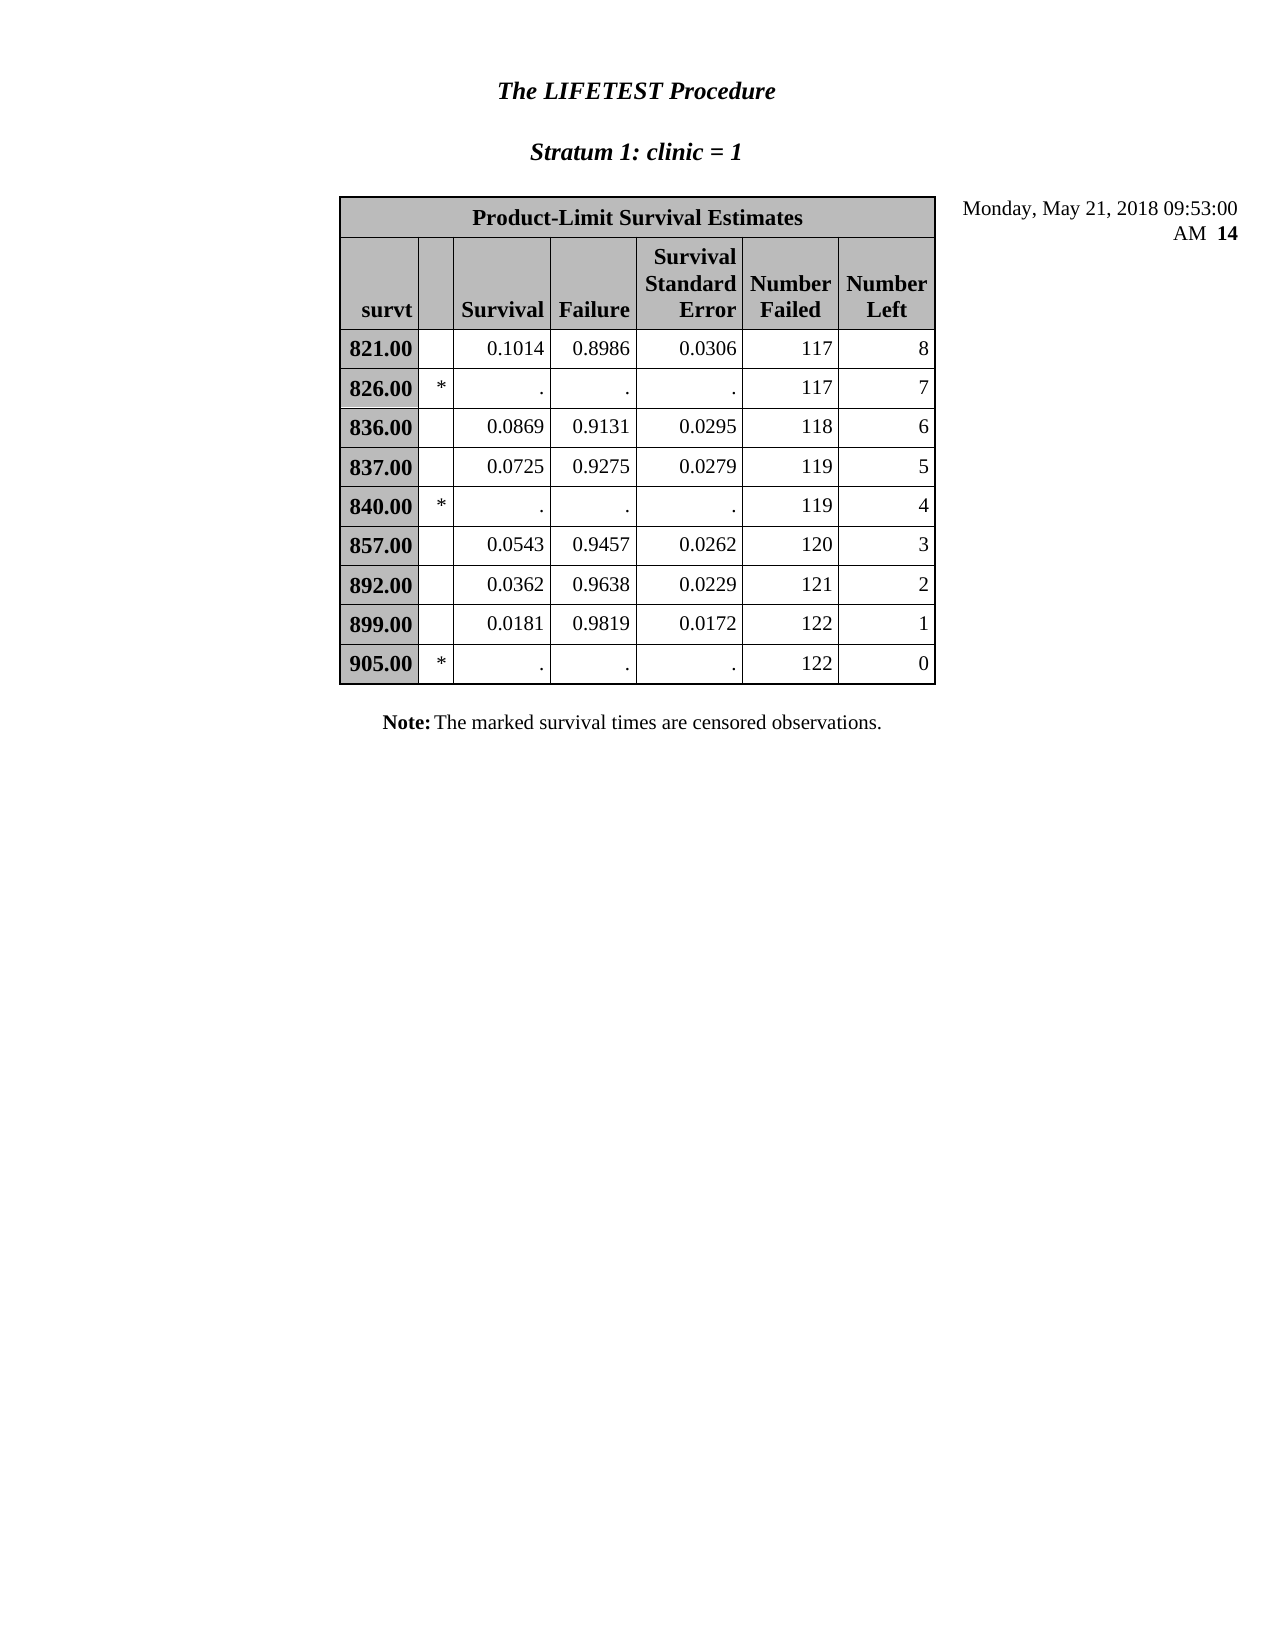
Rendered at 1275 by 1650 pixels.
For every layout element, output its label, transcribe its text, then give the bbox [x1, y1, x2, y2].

table_cell 826.00 [341, 369, 418, 407]
table_cell * [419, 369, 453, 407]
table_cell 0.0262 [637, 527, 742, 565]
table_cell Survival Standard Error [637, 238, 742, 329]
table_cell * [419, 487, 453, 526]
table_cell 122 [743, 645, 838, 683]
table_cell 836.00 [341, 409, 418, 447]
table_cell 3 [839, 527, 934, 565]
table_cell 892.00 [341, 566, 418, 604]
table_cell 6 [839, 409, 934, 447]
table_cell Number Failed [743, 238, 838, 329]
table_cell [419, 330, 453, 368]
table_cell [419, 448, 453, 486]
table_cell 7 [839, 369, 934, 407]
table_cell 0.9131 [551, 409, 636, 447]
table_cell 0.0181 [454, 605, 550, 644]
table_cell 821.00 [341, 330, 418, 368]
table_header The marked survival times are censored observations. [433, 709, 893, 735]
table_cell Survival [454, 238, 550, 329]
table_cell 4 [839, 487, 934, 526]
table_cell 1 [839, 605, 934, 644]
table_cell 0.0306 [637, 330, 742, 368]
table_cell 8 [839, 330, 934, 368]
table_cell 121 [743, 566, 838, 604]
table_cell 840.00 [341, 487, 418, 526]
table_cell 0 [839, 645, 934, 683]
table_cell . [454, 645, 550, 683]
table_cell 2 [839, 566, 934, 604]
table_cell 122 [743, 605, 838, 644]
table_cell * [419, 645, 453, 683]
table_cell 119 [743, 448, 838, 486]
table_cell Number Left [839, 238, 934, 329]
table_cell . [551, 645, 636, 683]
table_cell 0.9819 [551, 605, 636, 644]
table_cell 118 [743, 409, 838, 447]
table_header Note: [381, 709, 433, 735]
table_header Product-Limit Survival Estimates [341, 198, 934, 237]
table_cell Failure [551, 238, 636, 329]
table_cell 0.0279 [637, 448, 742, 486]
table_cell 0.0229 [637, 566, 742, 604]
table_cell [419, 238, 453, 329]
table_cell 119 [743, 487, 838, 526]
table_cell 0.9275 [551, 448, 636, 486]
table_cell 837.00 [341, 448, 418, 486]
table_cell 0.0362 [454, 566, 550, 604]
table_cell [419, 566, 453, 604]
table_cell . [551, 487, 636, 526]
table_cell survt [341, 238, 418, 329]
table_cell 0.0295 [637, 409, 742, 447]
table_cell 0.0543 [454, 527, 550, 565]
table_cell 0.0172 [637, 605, 742, 644]
table_cell 120 [743, 527, 838, 565]
table_cell 0.0725 [454, 448, 550, 486]
table_cell 117 [743, 330, 838, 368]
table_cell 905.00 [341, 645, 418, 683]
table_cell [419, 527, 453, 565]
table_cell 899.00 [341, 605, 418, 644]
table_cell . [454, 487, 550, 526]
table_cell . [637, 369, 742, 407]
table_cell 0.9638 [551, 566, 636, 604]
table_cell [419, 409, 453, 447]
table_cell 117 [743, 369, 838, 407]
table_cell 857.00 [341, 527, 418, 565]
table_cell . [551, 369, 636, 407]
table_cell . [637, 487, 742, 526]
table_cell . [637, 645, 742, 683]
table_cell 0.0869 [454, 409, 550, 447]
table_cell 0.9457 [551, 527, 636, 565]
table_cell 0.1014 [454, 330, 550, 368]
table_cell . [454, 369, 550, 407]
table_cell 0.8986 [551, 330, 636, 368]
table_cell [419, 605, 453, 644]
table_cell 5 [839, 448, 934, 486]
